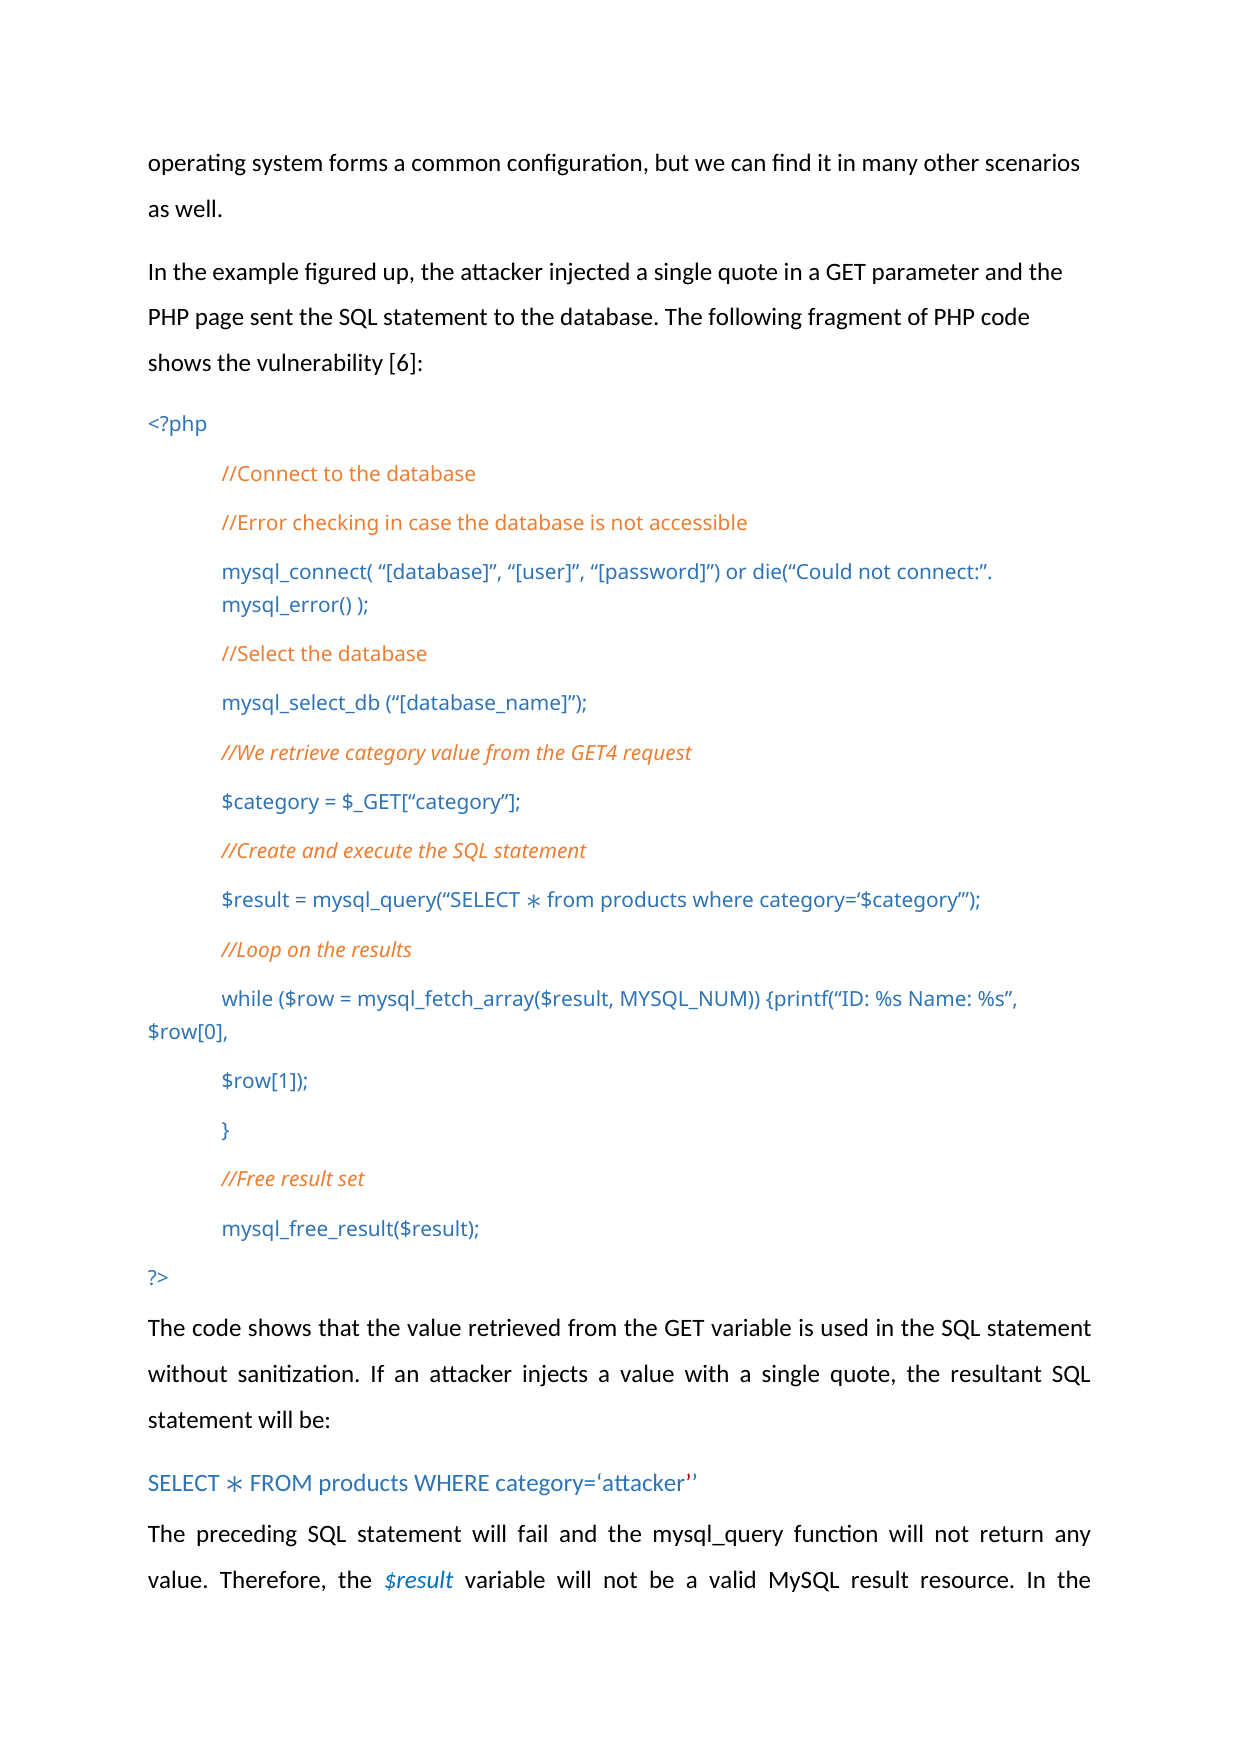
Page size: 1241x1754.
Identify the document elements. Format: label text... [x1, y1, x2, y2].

text //Connect to the database [148, 459, 1093, 487]
text } [148, 1115, 1093, 1144]
text //Select the database [148, 639, 1093, 668]
text SELECT ∗ FROM products WHERE category=‘attacker’’ [148, 1466, 1093, 1497]
text $result = mysql_query(“SELECT ∗ from products where category=‘$category’”); [148, 886, 1093, 914]
text //We retrieve category value from the GET4 request [148, 738, 1093, 766]
text mysql_select_db (“[database_name]”); [148, 688, 1093, 717]
text $category = $_GET[“category”]; [148, 787, 1093, 816]
text mysql_free_result($result); [148, 1214, 1093, 1242]
text <?php [148, 409, 1093, 438]
text The code shows that the value retrieved from the GET variable is used in the SQL statement without sanitization. If an attacker injects a value with a single quote, the resultant SQL statement will be: [148, 1312, 1093, 1434]
text In the example figured up, the attacker injected a single quote in a GET parameter and the PHP page sent the SQL statement to the database. The following fragment of PHP code shows the vulnerability [6]: [148, 256, 1093, 378]
text $row[1]); [148, 1066, 1093, 1094]
text //Free result set [148, 1164, 1093, 1193]
text //Create and execute the SQL statement [148, 836, 1093, 865]
text mysql_connect( “[database]”, “[user]”, “[password]”) or die(“Could not connect:”. mysql_error() ); [221, 557, 1093, 618]
text //Error checking in case the database is not accessible [148, 508, 1093, 537]
text while ($row = mysql_fetch_array($result, MYSQL_NUM)) {printf(“ID: %s Name: %s”, $row[0], [148, 984, 1093, 1045]
text //Loop on the results [148, 935, 1093, 963]
text ?> [148, 1263, 1093, 1292]
